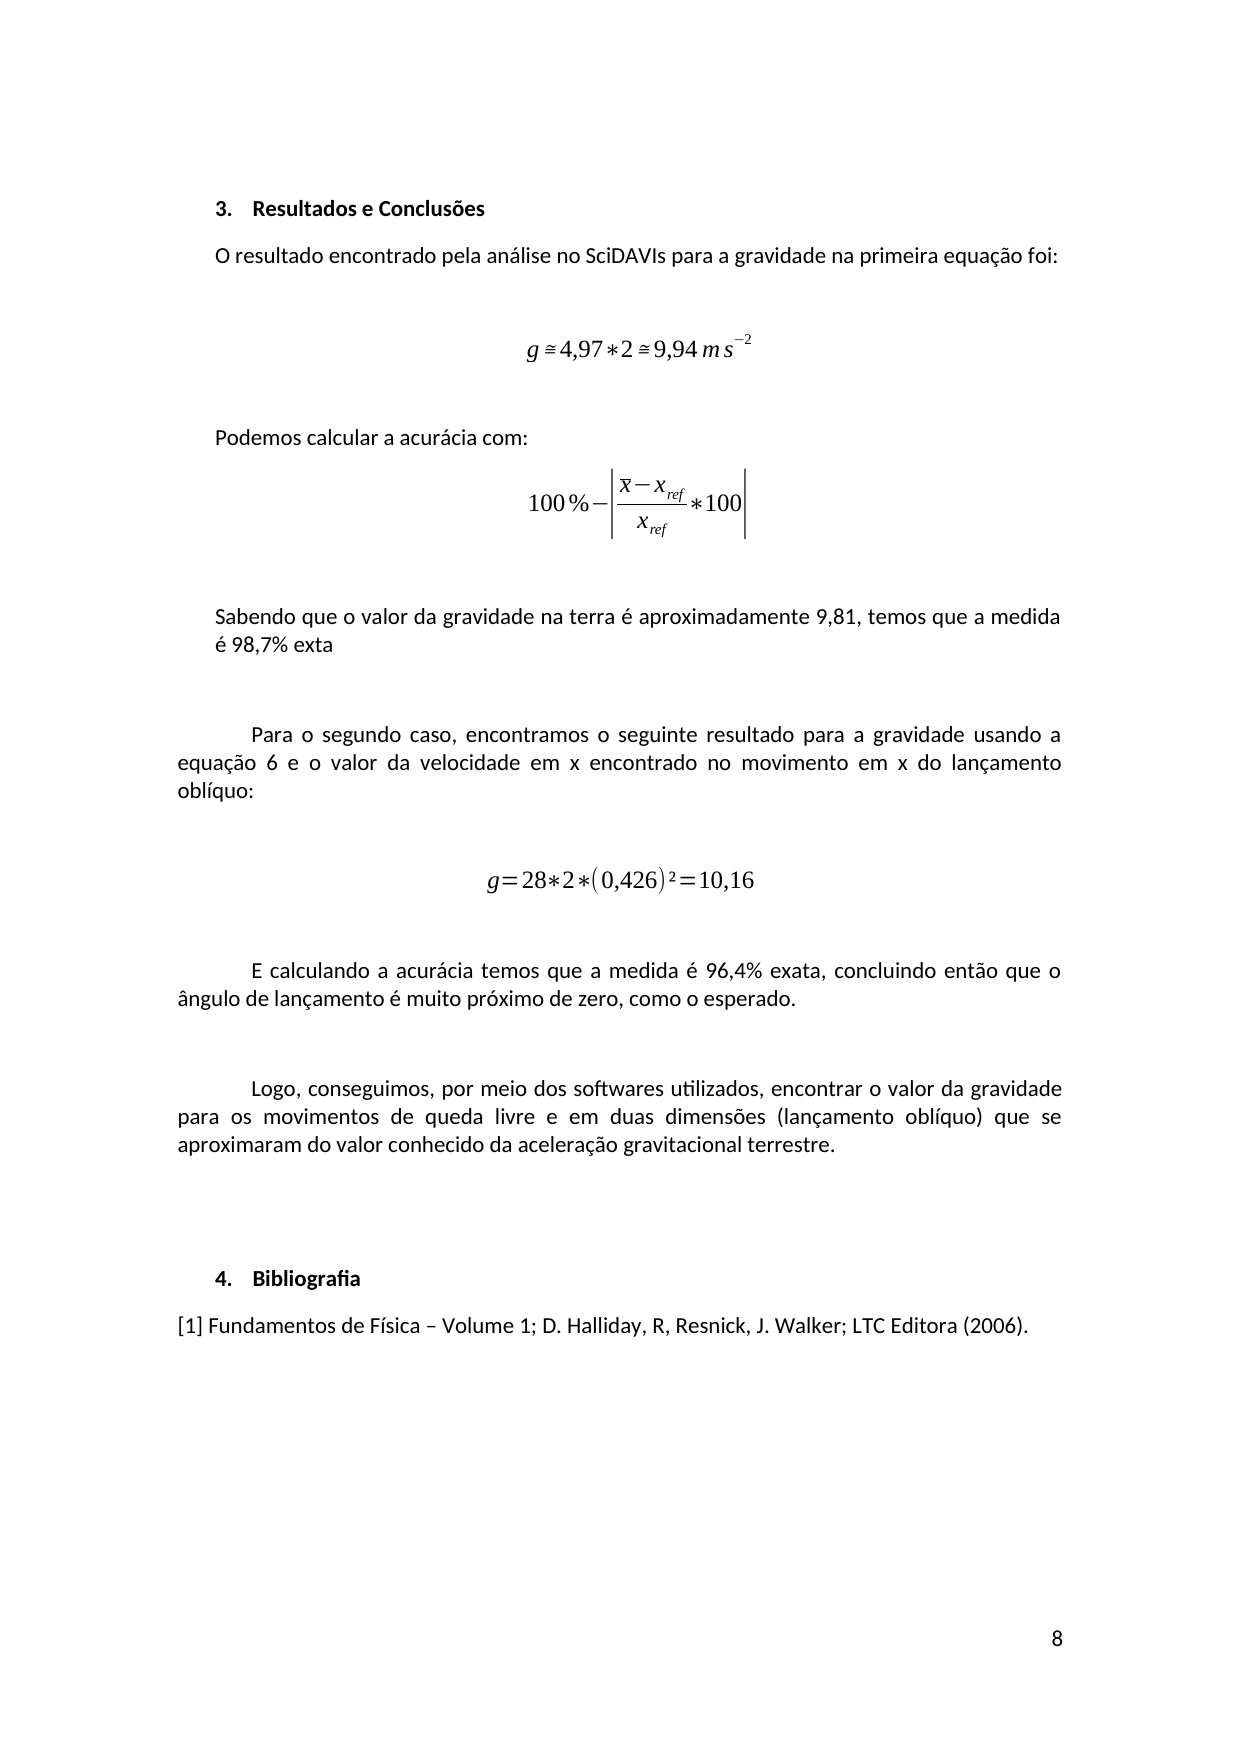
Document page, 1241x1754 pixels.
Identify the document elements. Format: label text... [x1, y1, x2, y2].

list Resultados e Conclusões [215, 194, 1063, 222]
text Logo, conseguimos, por meio dos softwares utilizados, encontrar o valor da gravidade para os movimentos de queda livre e em duas dimensões (lançamento oblíquo) que se aproximaram do valor conhecido da aceleração gravitacional terrestre. [177, 1074, 1063, 1158]
text Podemos calcular a acurácia com: [215, 423, 1063, 451]
text [1] Fundamentos de Física – Volume 1; D. Halliday, R, Resnick, J. Walker; LTC Editora (2006). [177, 1311, 1063, 1339]
text O resultado encontrado pela análise no SciDAVIs para a gravidade na primeira equação foi: [215, 241, 1063, 269]
list Bibliografia [215, 1264, 1063, 1292]
text Para o segundo caso, encontramos o seguinte resultado para a gravidade usando a equação 6 e o valor da velocidade em x encontrado no movimento em x do lançamento oblíquo: [177, 720, 1063, 804]
text Sabendo que o valor da gravidade na terra é aproximadamente 9,81, temos que a medida é 98,7% exta [215, 602, 1063, 658]
text E calculando a acurácia temos que a medida é 96,4% exata, concluindo então que o ângulo de lançamento é muito próximo de zero, como o esperado. [177, 956, 1063, 1012]
